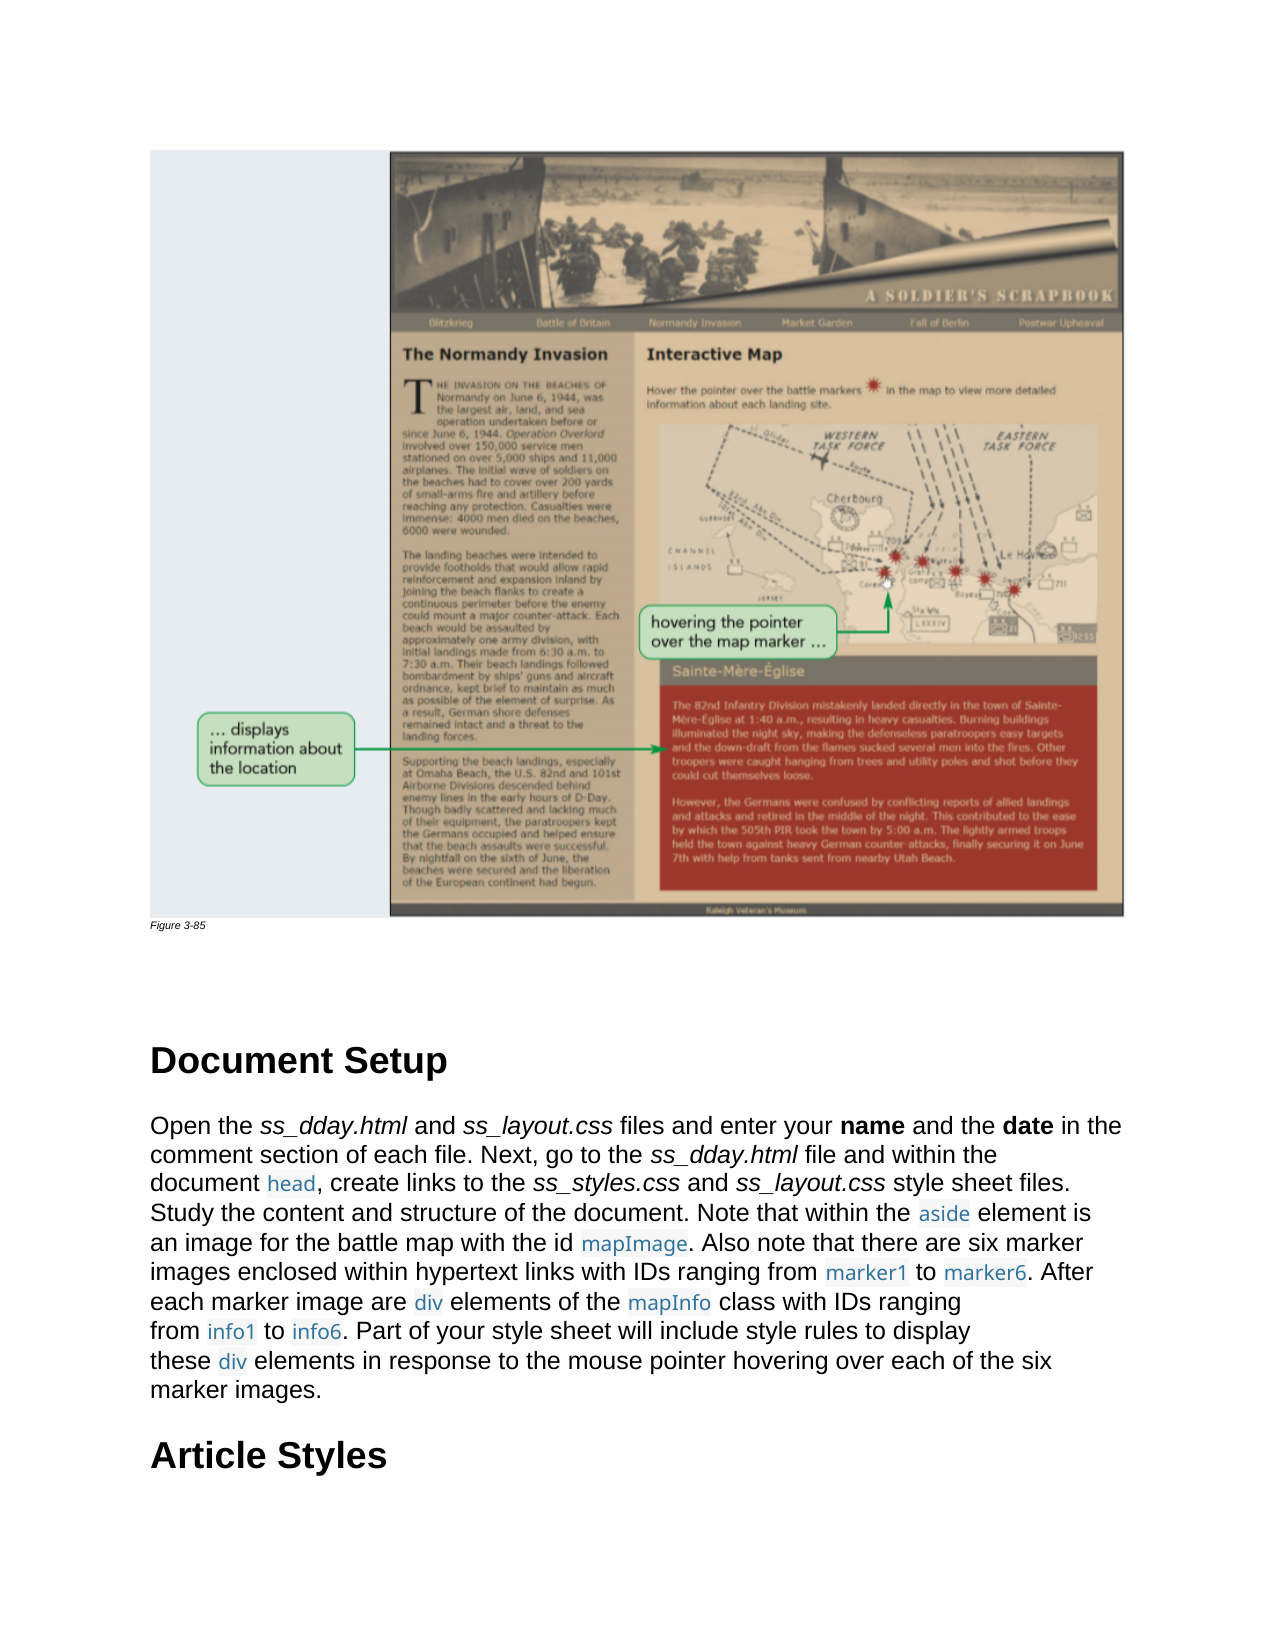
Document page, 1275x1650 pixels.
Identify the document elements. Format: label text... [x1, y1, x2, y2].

subtitle Article Styles [150, 1433, 1125, 1477]
subtitle Document Setup [150, 1039, 1125, 1082]
picture [150, 150, 1125, 918]
text Open the ss_dday.html and ss_layout.css files and enter your name and the date in the comment section of each file. Next, go to the ss_dday.html file and within the document head, create links to the ss_styles.css and ss_layout.css style sheet files. Study the content and structure of the document. Note that within the aside element is an image for the battle map with the id mapImage. Also note that there are six marker images enclosed within hypertext links with IDs ranging from marker1 to marker6. After each marker image are div elements of the mapInfo class with IDs ranging from info1 to info6. Part of your style sheet will include style rules to display these div elements in response to the mouse pointer hovering over each of the six marker images. [150, 1111, 1125, 1404]
text Figure 3-85 [150, 918, 1125, 941]
